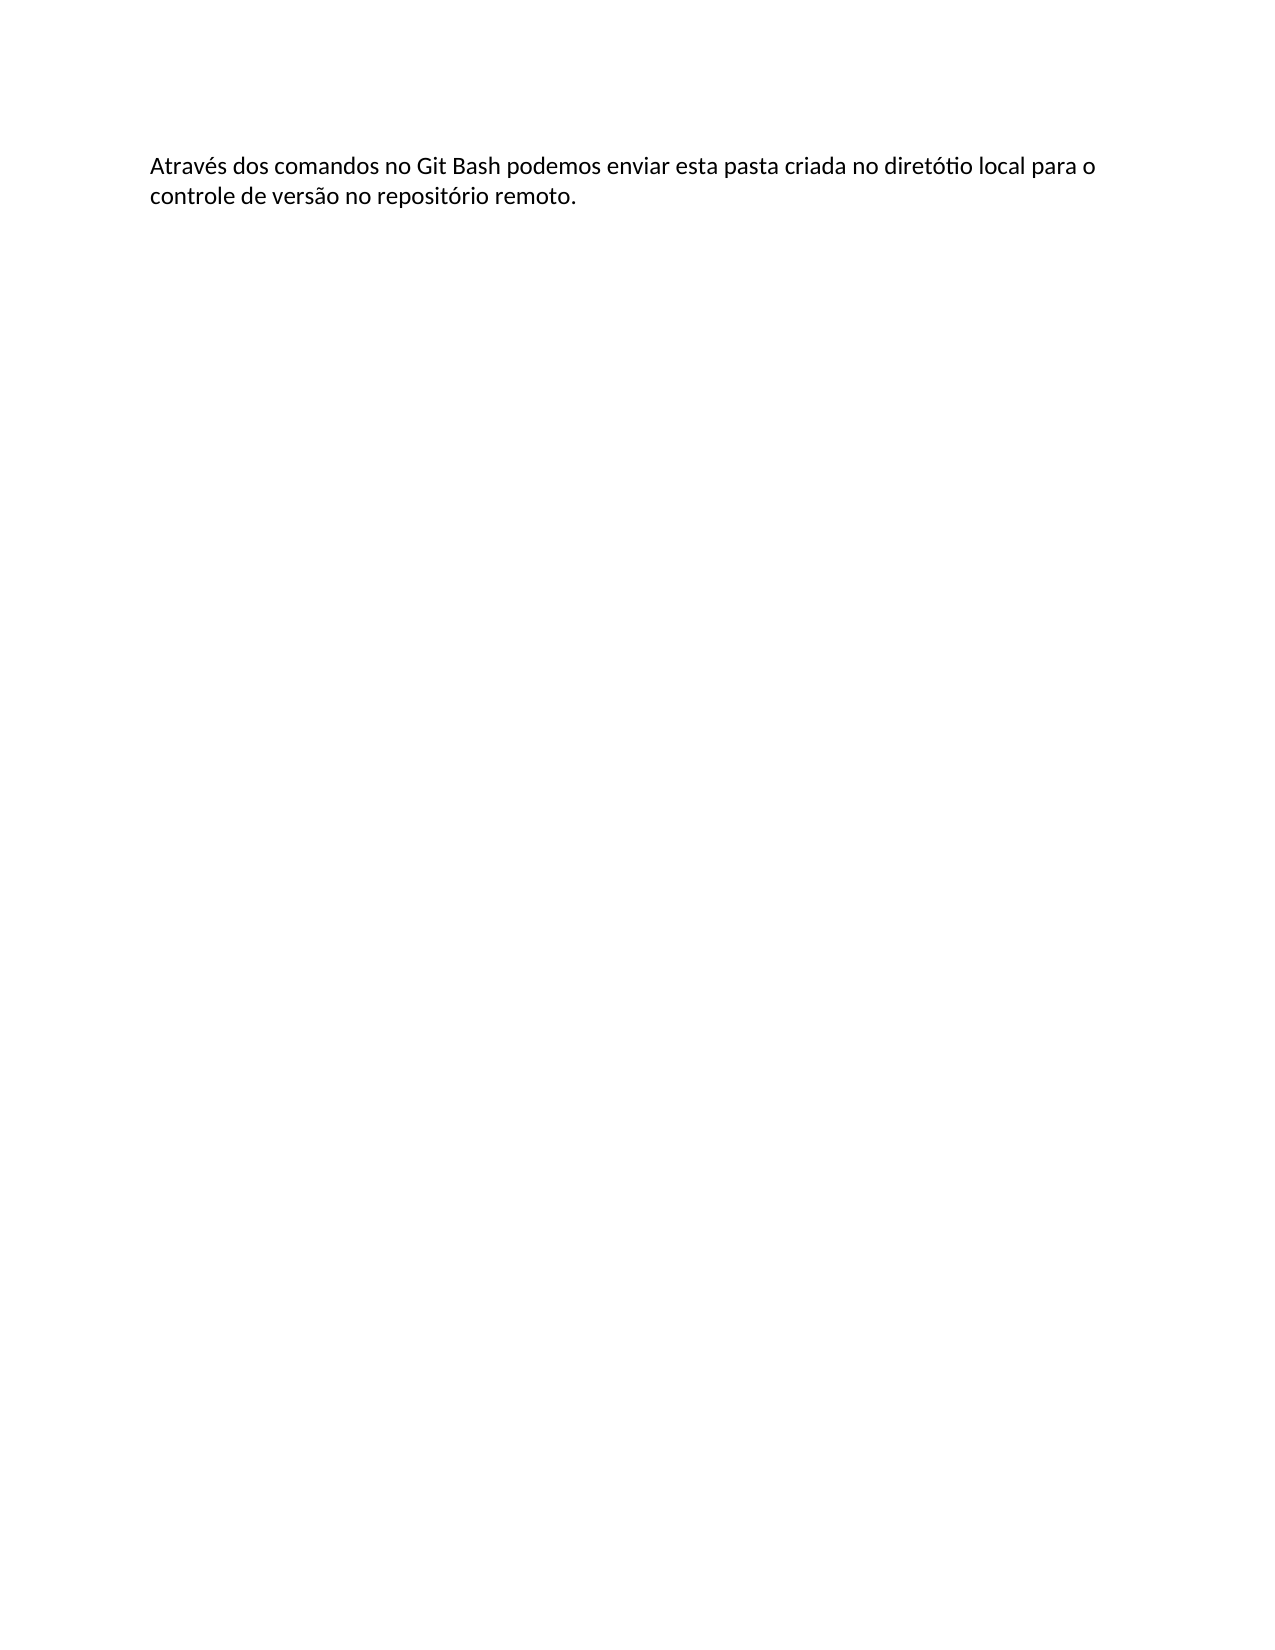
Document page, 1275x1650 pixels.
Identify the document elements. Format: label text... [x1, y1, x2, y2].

text Através dos comandos no Git Bash podemos enviar esta pasta criada no diretótio local para o controle de versão no repositório remoto. [150, 150, 1125, 211]
